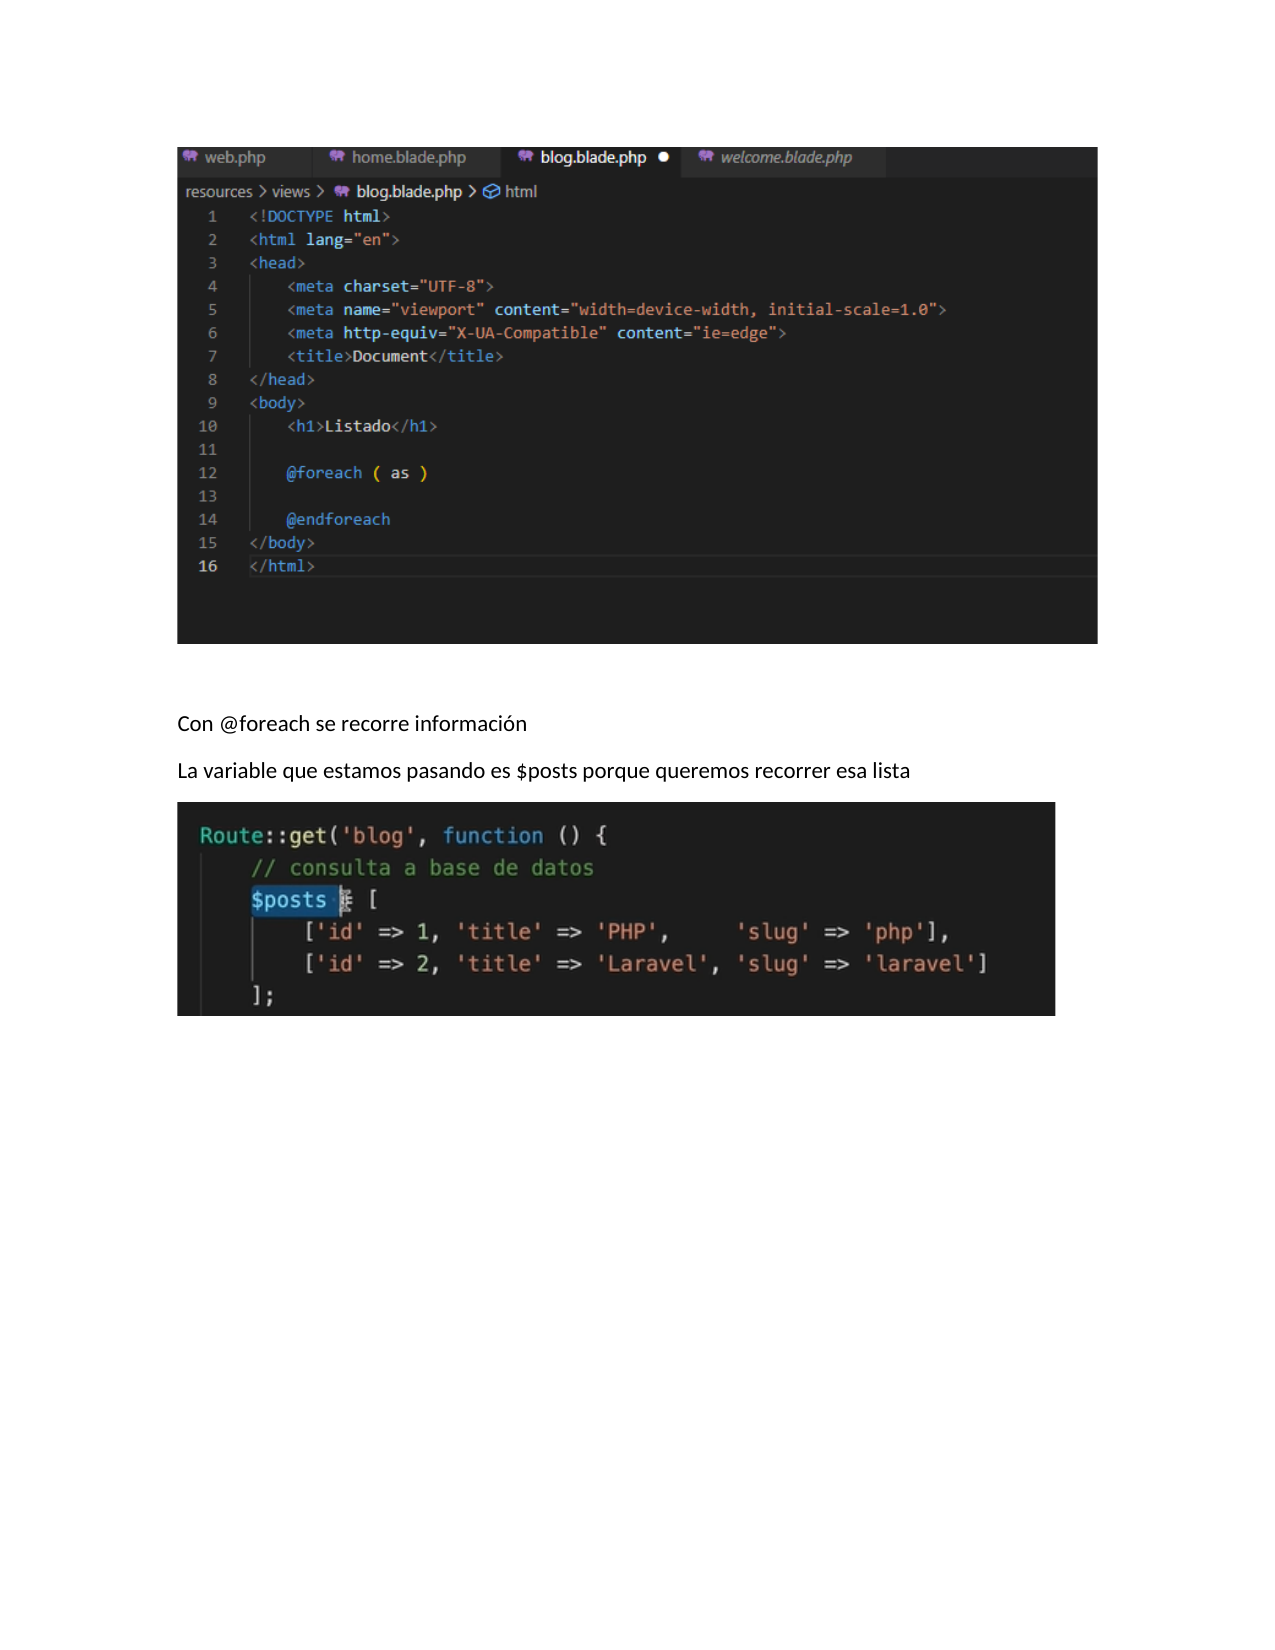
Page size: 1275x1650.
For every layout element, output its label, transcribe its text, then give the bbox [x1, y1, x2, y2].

text Con @foreach se recorre información [177, 709, 1098, 737]
text La variable que estamos pasando es $posts porque queremos recorrer esa lista [177, 756, 1098, 784]
picture [177, 802, 1056, 1016]
picture [177, 147, 1098, 644]
